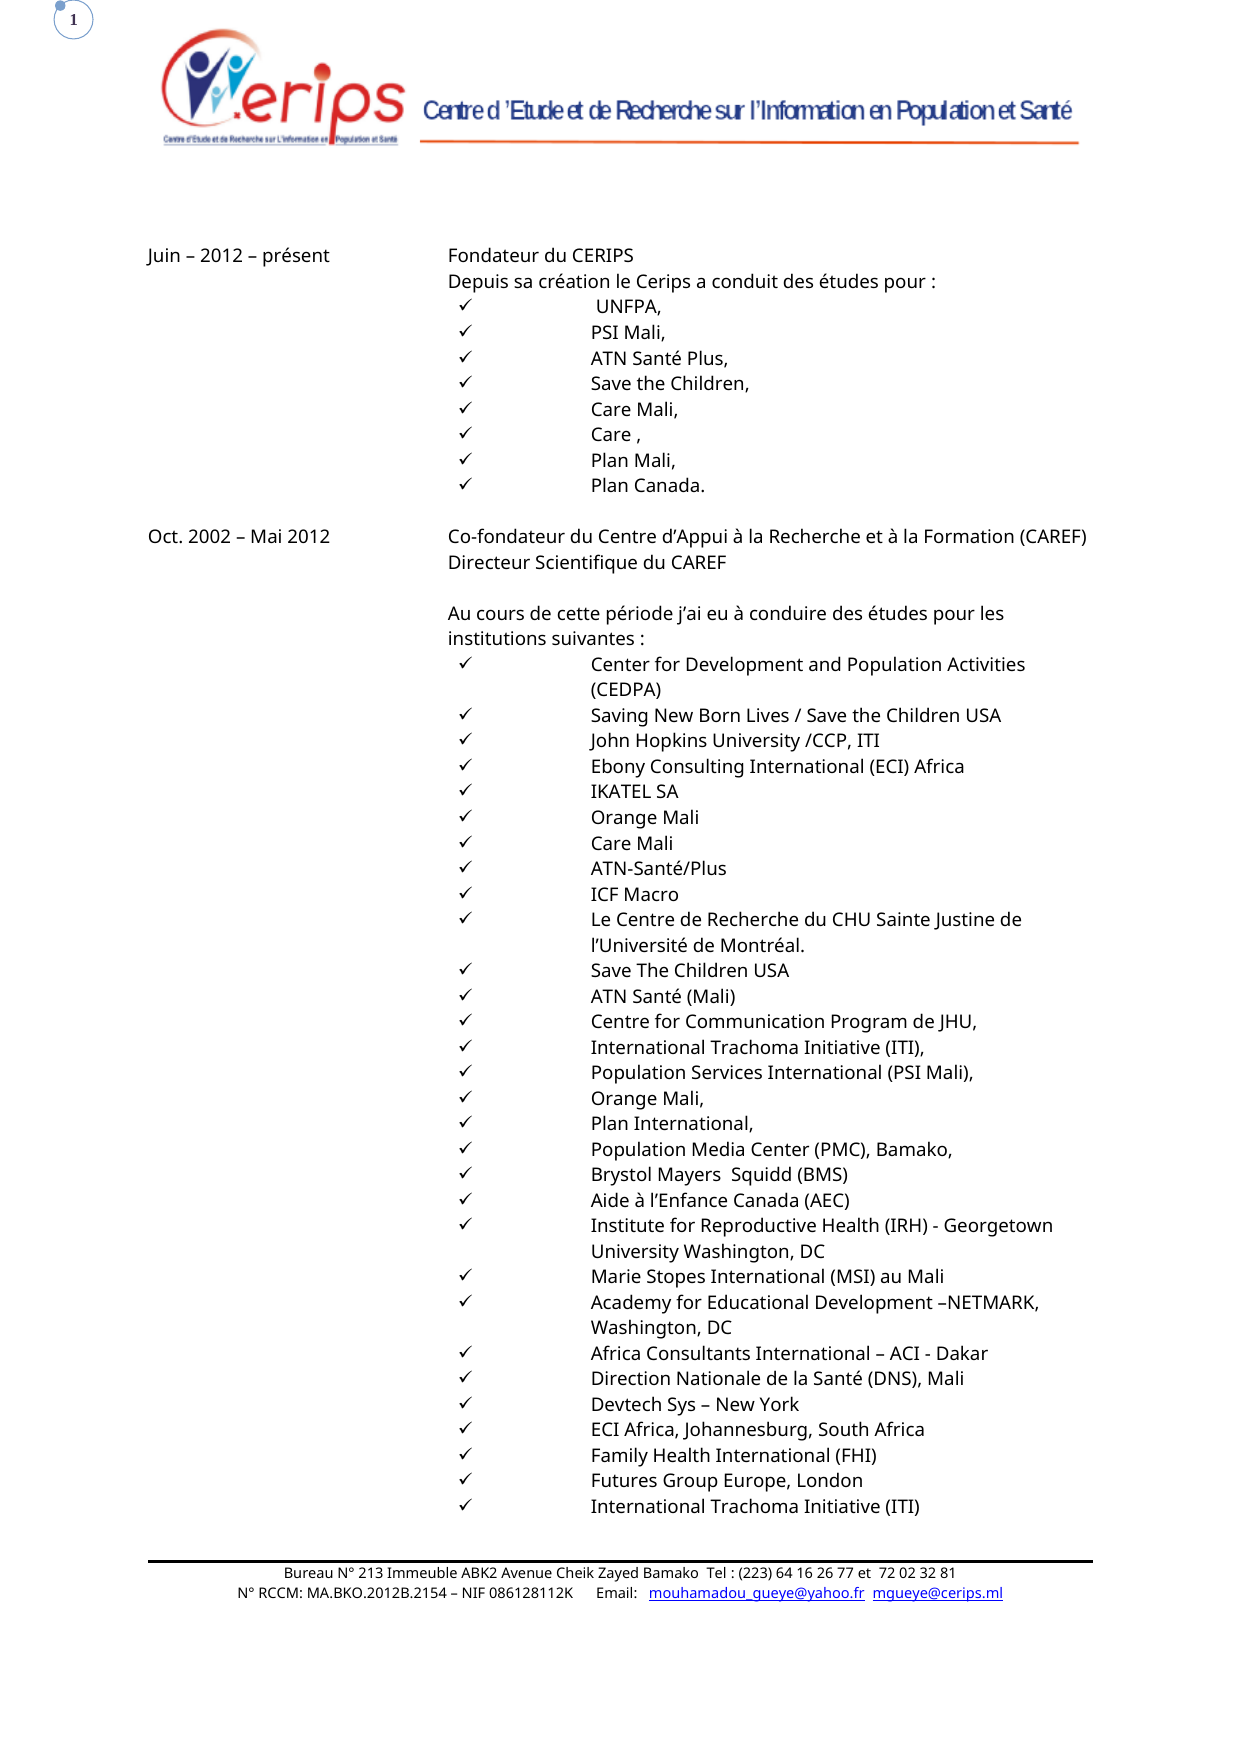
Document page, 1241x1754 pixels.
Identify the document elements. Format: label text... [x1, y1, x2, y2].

list ATN Santé Plus, [458, 345, 1093, 370]
list Marie Stopes International (MSI) au Mali [458, 1264, 1093, 1289]
list Le Centre de Recherche du CHU Sainte Justine de l’Université de Montréal. [458, 906, 1093, 957]
list Orange Mali [458, 804, 1093, 830]
list Plan Mali, [458, 447, 1093, 472]
list UNFPA, [458, 294, 1093, 319]
list Population Media Center (PMC), Bamako, [458, 1136, 1093, 1162]
text Juin – 2012 – présent Fondateur du CERIPS [148, 243, 1093, 268]
list John Hopkins University /CCP, ITI [458, 728, 1093, 753]
list Family Health International (FHI) [458, 1442, 1093, 1468]
list Saving New Born Lives / Save the Children USA [458, 702, 1093, 728]
list International Trachoma Initiative (ITI) [458, 1493, 1093, 1519]
list Centre for Communication Program de JHU, [458, 1008, 1093, 1034]
list IKATEL SA [458, 779, 1093, 804]
list Ebony Consulting International (ECI) Africa [458, 753, 1093, 779]
list ECI Africa, Johannesburg, South Africa [458, 1417, 1093, 1442]
list Africa Consultants International – ACI - Dakar [458, 1340, 1093, 1366]
list ATN-Santé/Plus [458, 855, 1093, 881]
text Au cours de cette période j’ai eu à conduire des études pour les institutions suivantes : [148, 600, 1093, 651]
list Save The Children USA [458, 957, 1093, 983]
list ICF Macro [458, 881, 1093, 906]
text Directeur Scientifique du CAREF [148, 549, 1093, 574]
list Direction Nationale de la Santé (DNS), Mali [458, 1366, 1093, 1391]
list Orange Mali, [458, 1085, 1093, 1111]
list Population Services International (PSI Mali), [458, 1059, 1093, 1085]
list Academy for Educational Development –NETMARK, Washington, DC [458, 1289, 1093, 1340]
list Care Mali [458, 830, 1093, 855]
text Oct. 2002 – Mai 2012 Co-fondateur du Centre d’Appui à la Recherche et à la Formation (CAREF) [148, 523, 1093, 549]
list ATN Santé (Mali) [458, 983, 1093, 1008]
list Devtech Sys – New York [458, 1391, 1093, 1417]
list Institute for Reproductive Health (IRH) - Georgetown University Washington, DC [458, 1213, 1093, 1264]
list Brystol Mayers Squidd (BMS) [458, 1162, 1093, 1187]
list Save the Children, [458, 370, 1093, 396]
list Aide à l’Enfance Canada (AEC) [458, 1187, 1093, 1213]
list Care Mali, [458, 396, 1093, 421]
list Care , [458, 421, 1093, 447]
list Center for Development and Population Activities (CEDPA) [458, 651, 1093, 702]
list PSI Mali, [458, 319, 1093, 345]
list Futures Group Europe, London [458, 1468, 1093, 1493]
list Plan International, [458, 1111, 1093, 1136]
list Plan Canada. [458, 472, 1093, 498]
text Depuis sa création le Cerips a conduit des études pour : [148, 268, 1093, 294]
list International Trachoma Initiative (ITI), [458, 1034, 1093, 1059]
